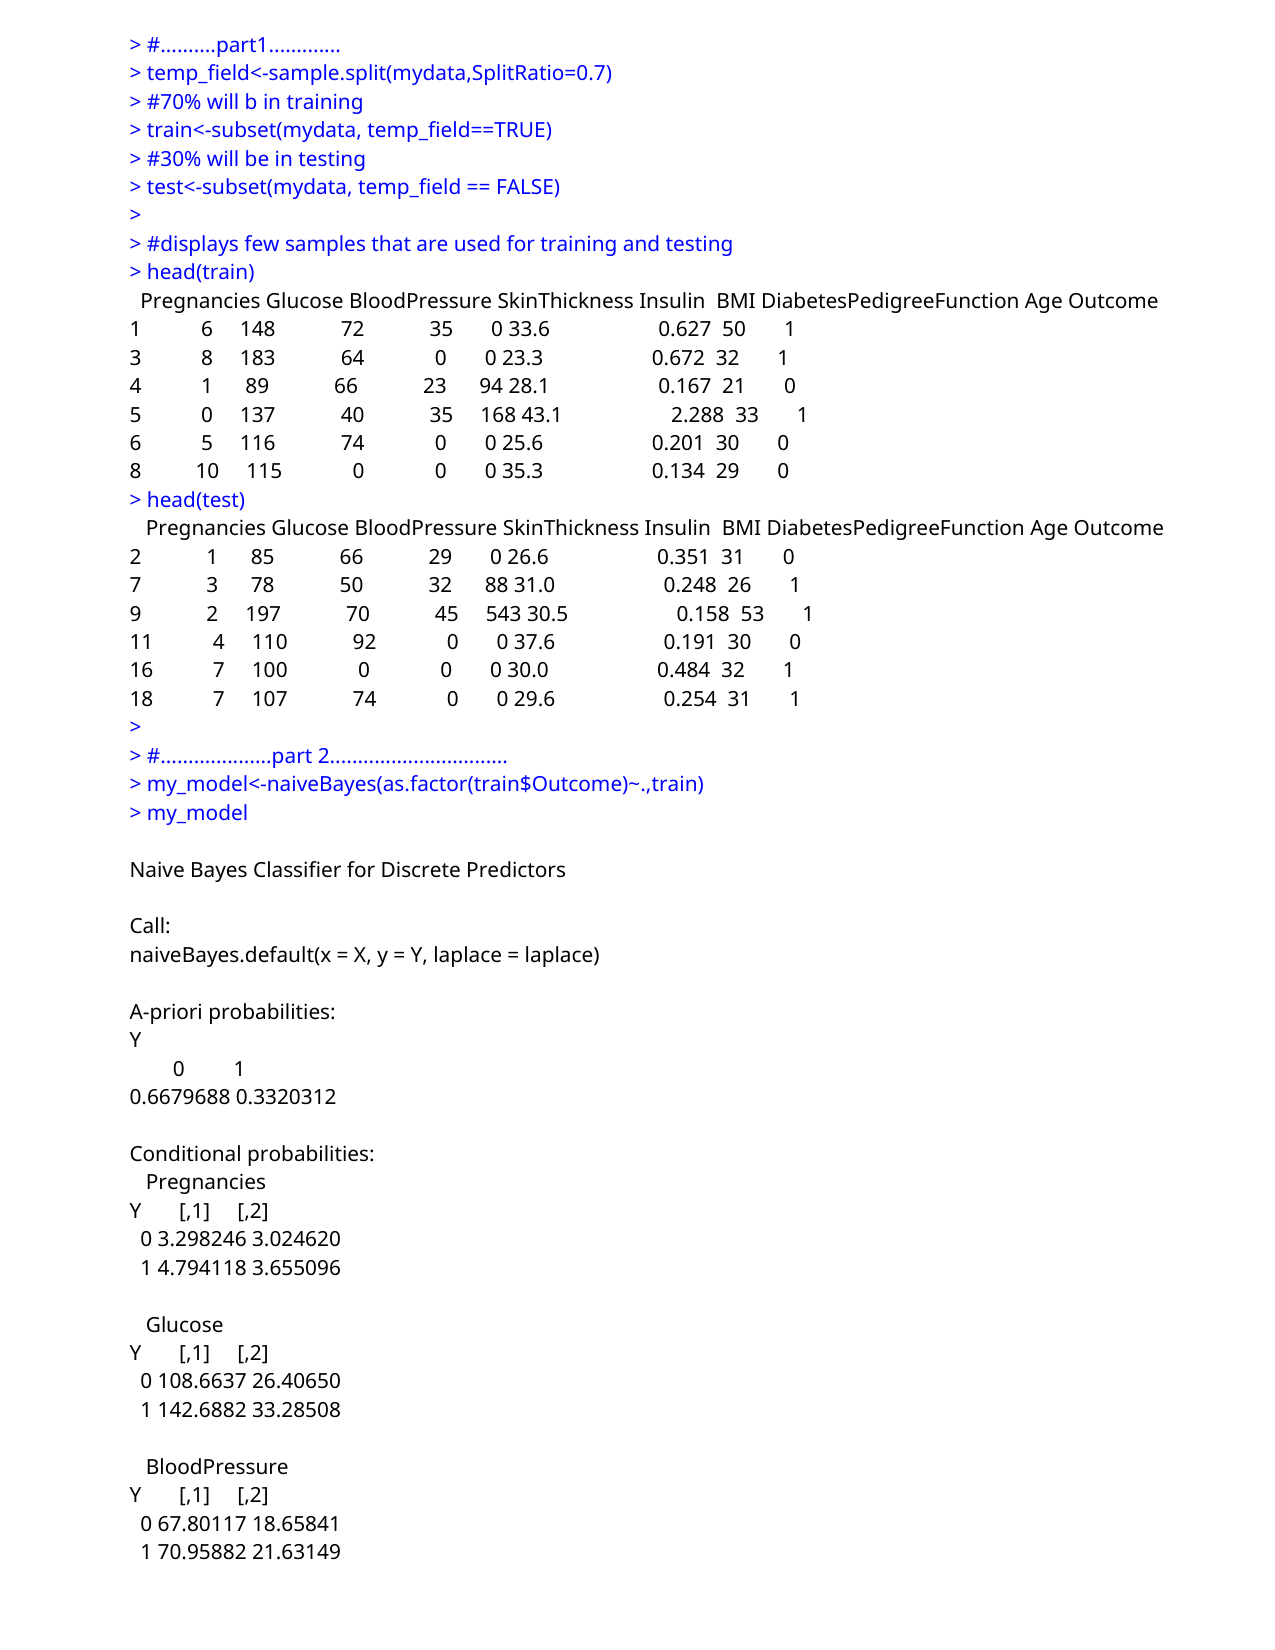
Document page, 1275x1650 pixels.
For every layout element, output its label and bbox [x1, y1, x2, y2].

table_header [120, 30, 1275, 1607]
